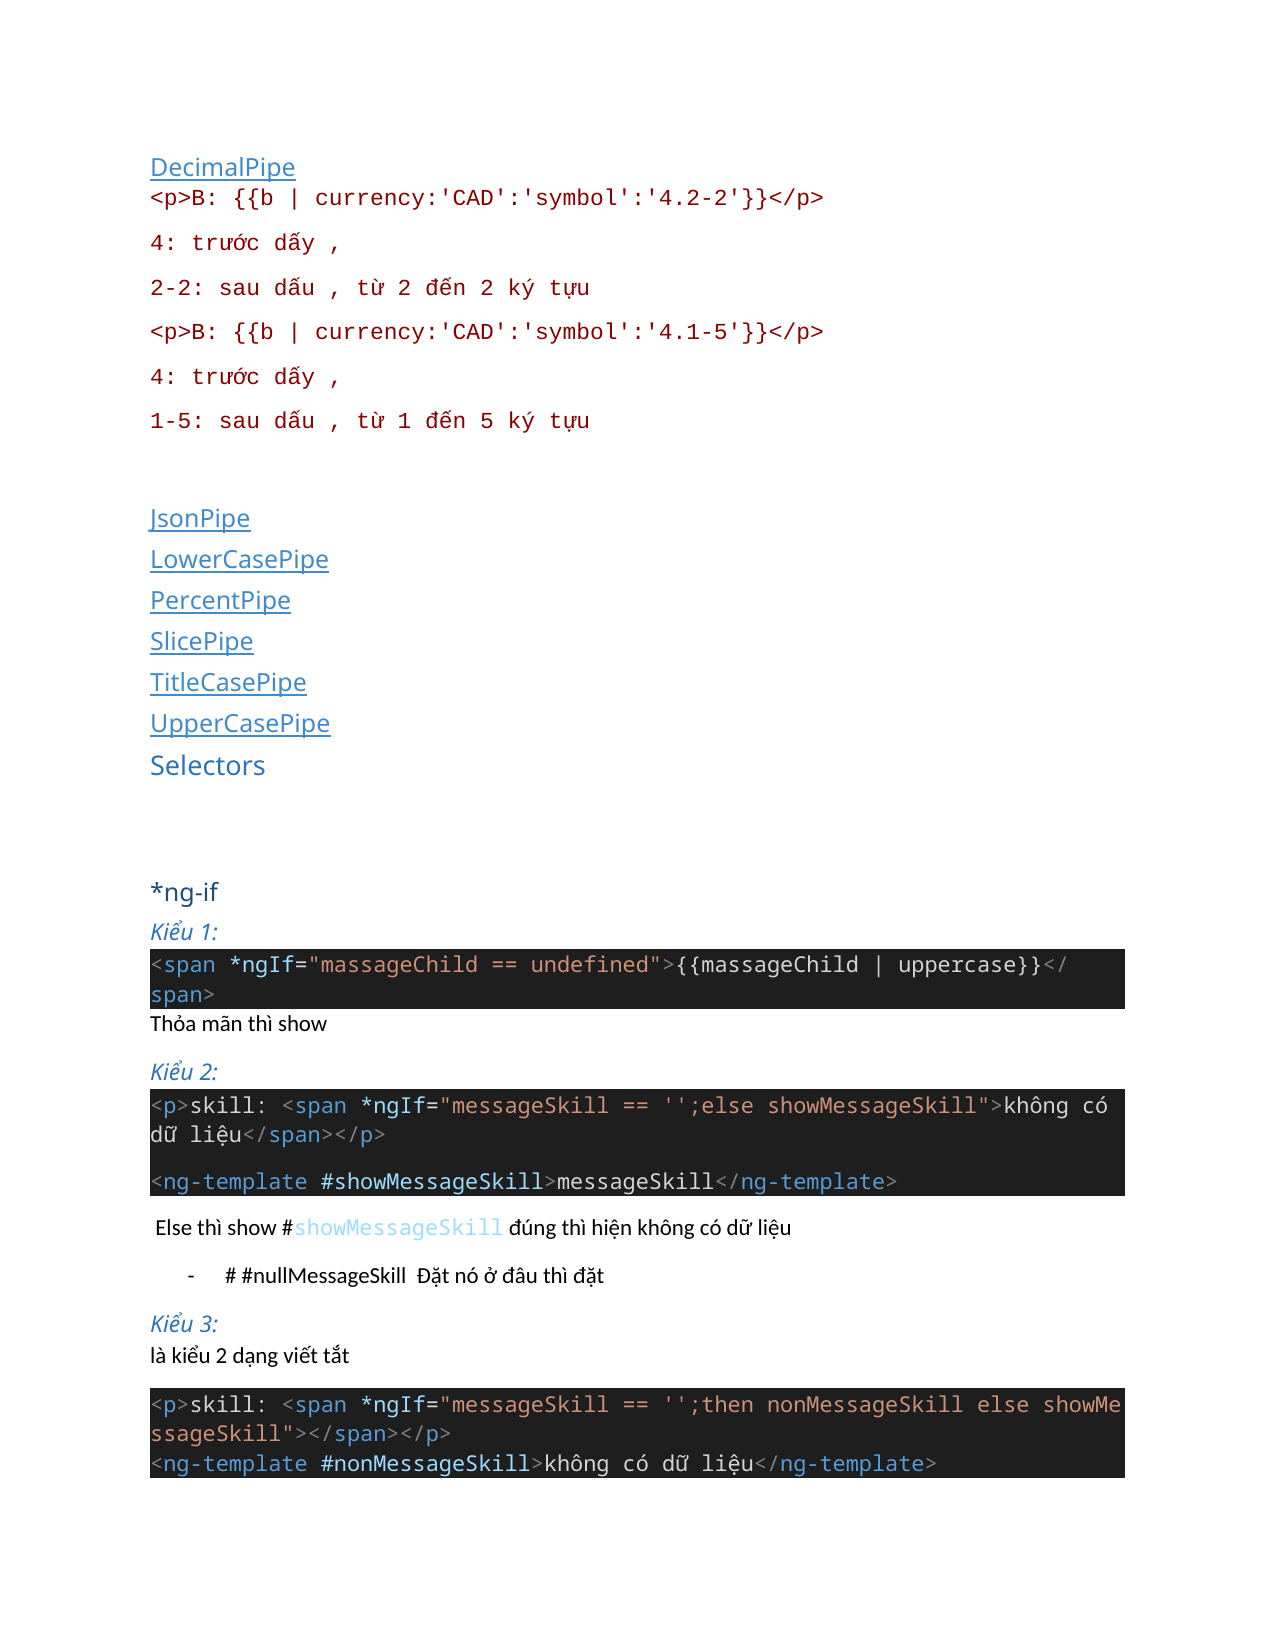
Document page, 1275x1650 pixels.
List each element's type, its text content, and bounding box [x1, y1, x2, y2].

subtitle Selectors [150, 747, 1125, 784]
subtitle SlicePipe [150, 624, 1125, 658]
text <span *ngIf="massageChild == undefined">{{massageChild | uppercase}}</span> [150, 949, 1125, 1009]
subtitle UpperCasePipe [150, 706, 1125, 740]
text <p>B: {{b | currency:'CAD':'symbol':'4.1-5'}}</p> [150, 321, 1125, 346]
subtitle Kiểu 1: [150, 916, 1125, 947]
text <p>B: {{b | currency:'CAD':'symbol':'4.2-2'}}</p> [150, 187, 1125, 213]
text Else thì show #showMessageSkill đúng thì hiện không có dữ liệu [150, 1212, 1125, 1242]
subtitle Kiểu 3: [150, 1308, 1125, 1339]
text 4: trước dấy , [150, 365, 1125, 391]
subtitle DecimalPipe [150, 150, 1125, 184]
text là kiểu 2 dạng viết tắt [150, 1342, 1125, 1370]
text <p>skill: <span *ngIf="messageSkill == '';then nonMessageSkill else showMessageSkill"></span></p> [150, 1388, 1125, 1448]
text 2-2: sau dấu , từ 2 đến 2 ký tựu [150, 276, 1125, 302]
text Thỏa mãn thì show [150, 1009, 1125, 1037]
text <ng-template #nonMessageSkill>không có dữ liệu</ng-template> [150, 1448, 1125, 1478]
subtitle Kiểu 2: [150, 1056, 1125, 1087]
subtitle *ng-if [150, 875, 1125, 909]
subtitle LowerCasePipe [150, 542, 1125, 576]
text <p>skill: <span *ngIf="messageSkill == '';else showMessageSkill">không có dữ liệu</span></p> [150, 1089, 1125, 1149]
list # #nullMessageSkill Đặt nó ở đâu thì đặt [187, 1261, 1125, 1289]
subtitle JsonPipe [150, 501, 1125, 535]
subtitle TitleCasePipe [150, 665, 1125, 699]
text 4: trước dấy , [150, 231, 1125, 257]
text 1-5: sau dấu , từ 1 đến 5 ký tựu [150, 410, 1125, 436]
text <ng-template #showMessageSkill>messageSkill</ng-template> [150, 1166, 1125, 1196]
subtitle PercentPipe [150, 583, 1125, 617]
